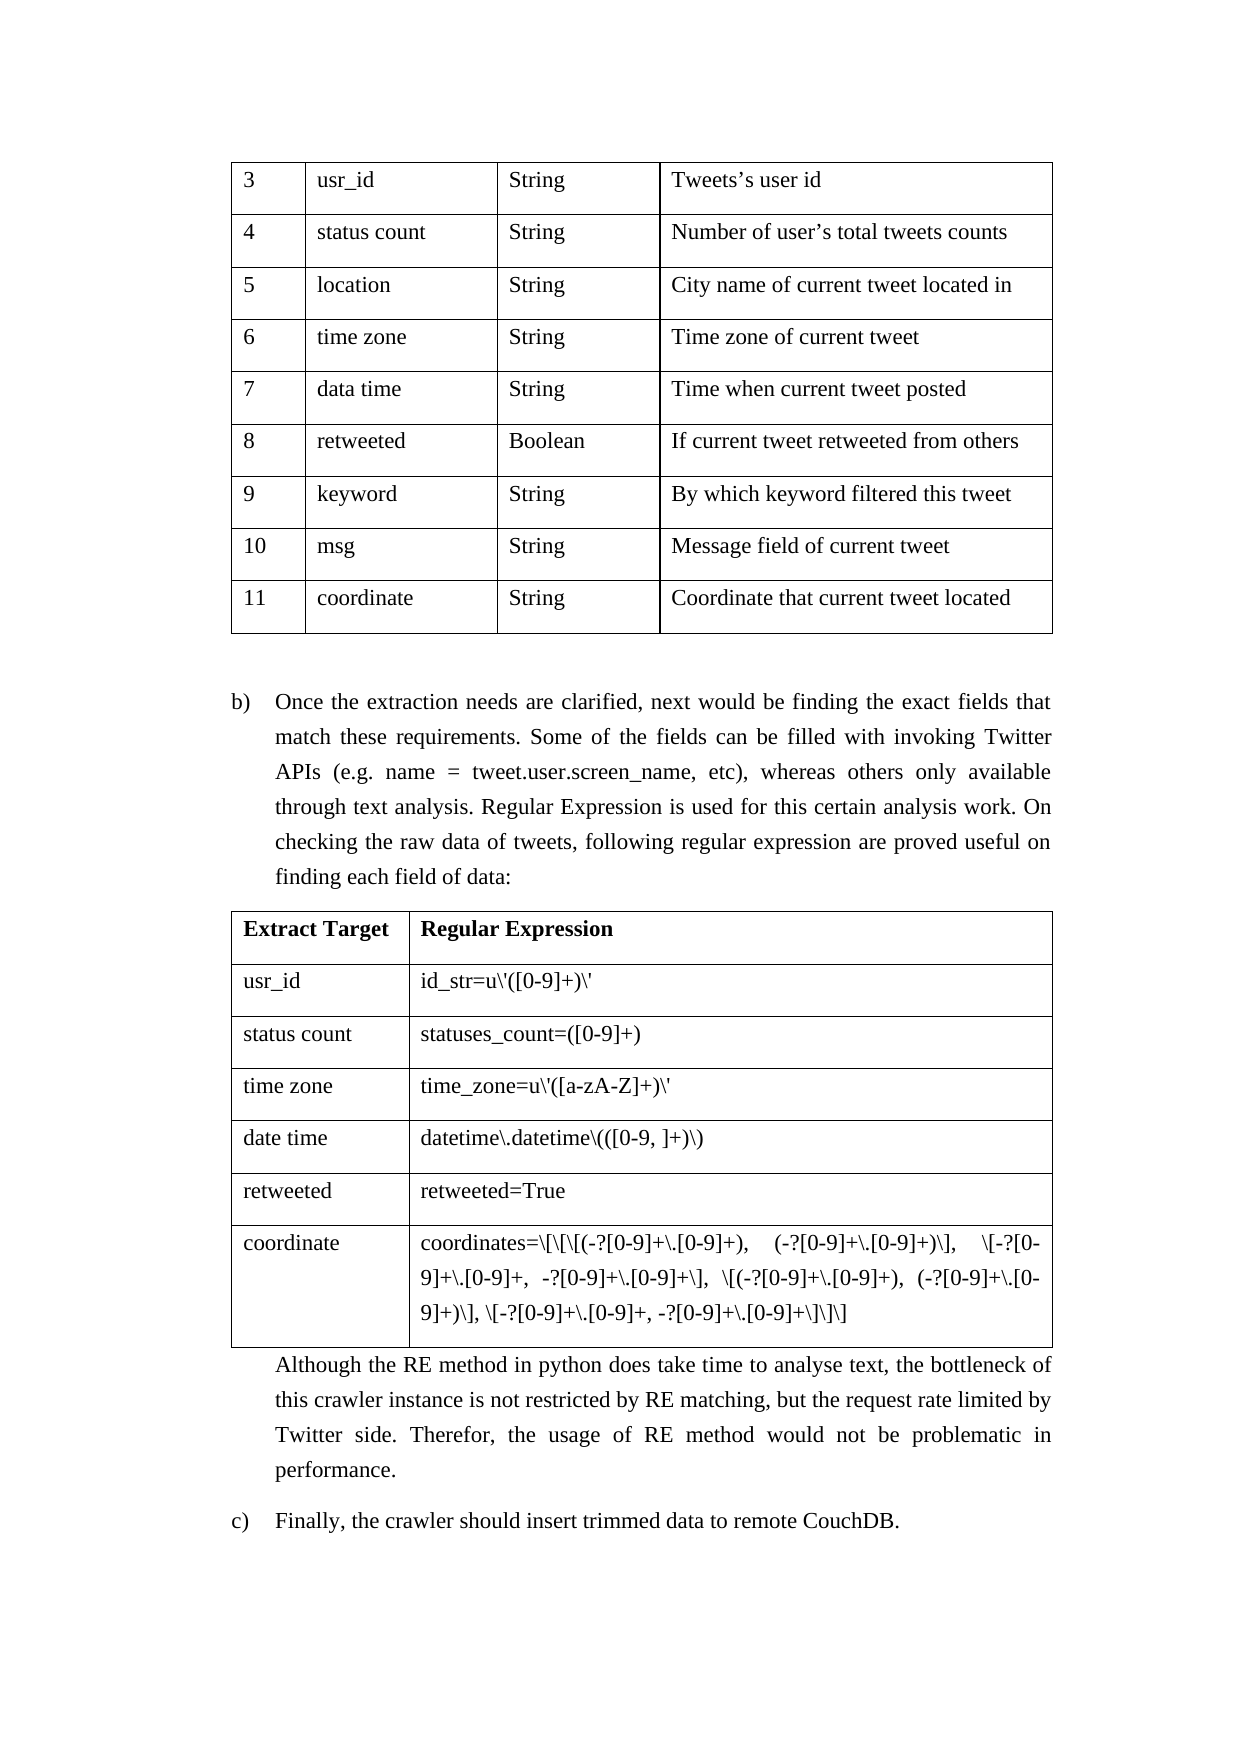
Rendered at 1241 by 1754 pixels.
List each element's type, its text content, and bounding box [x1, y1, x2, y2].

table_cell location [306, 268, 497, 319]
table_cell keyword [306, 477, 497, 528]
table_cell String [498, 320, 659, 371]
table_header Extract Target [232, 912, 409, 963]
table_cell String [498, 268, 659, 319]
table_cell 7 [232, 372, 305, 423]
table_cell By which keyword filtered this tweet [661, 477, 1052, 528]
table_cell String [498, 163, 659, 214]
table_cell date time [232, 1121, 409, 1173]
table_cell 4 [232, 215, 305, 267]
table_cell retweeted=True [410, 1174, 1052, 1225]
table_cell msg [306, 529, 497, 580]
table_cell Number of user’s total tweets counts [661, 215, 1052, 267]
table_cell 10 [232, 529, 305, 580]
table_cell Time when current tweet posted [661, 372, 1052, 423]
table_cell String [498, 372, 659, 423]
table_cell Tweets’s user id [661, 163, 1052, 214]
table_cell Coordinate that current tweet located [661, 581, 1052, 633]
table_cell City name of current tweet located in [661, 268, 1052, 319]
table_cell If current tweet retweeted from others [661, 425, 1052, 476]
table_cell String [498, 529, 659, 580]
table_cell String [498, 581, 659, 633]
table_cell retweeted [306, 425, 497, 476]
table_cell 11 [232, 581, 305, 633]
table_cell time zone [232, 1069, 409, 1120]
table_cell retweeted [232, 1174, 409, 1225]
table_cell 9 [232, 477, 305, 528]
table_cell status count [232, 1017, 409, 1068]
table_cell Boolean [498, 425, 659, 476]
table_cell status count [306, 215, 497, 267]
table_cell coordinate [306, 581, 497, 633]
table_cell Time zone of current tweet [661, 320, 1052, 371]
table_cell String [498, 215, 659, 267]
table_cell usr_id [306, 163, 497, 214]
table_cell datetime\.datetime\(([0-9, ]+)\) [410, 1121, 1052, 1173]
table_cell data time [306, 372, 497, 423]
table_cell coordinates=\[\[\[(-?[0-9]+\.[0-9]+), (-?[0-9]+\.[0-9]+)\], \[-?[0-9]+\.[0-9]+, -?[0-9]+\.[0-9]+\], \[(-?[0-9]+\.[0-9]+), (-?[0-9]+\.[0-9]+)\], \[-?[0-9]+\.[0-9]+, -?[0-9]+\.[0-9]+\]\]\] [410, 1226, 1052, 1347]
table_cell coordinate [232, 1226, 409, 1347]
text Although the RE method in python does take time to analyse text, the bottleneck of this crawler instance is not restricted by RE matching, but the request rate limited by Twitter side. Therefor, the usage of RE method would not be problematic in performance. [275, 1348, 1053, 1486]
table_cell time_zone=u\'([a-zA-Z]+)\' [410, 1069, 1052, 1120]
table_cell 8 [232, 425, 305, 476]
table_cell time zone [306, 320, 497, 371]
table_cell 3 [232, 163, 305, 214]
table_cell String [498, 477, 659, 528]
table_cell usr_id [232, 965, 409, 1016]
list Once the extraction needs are clarified, next would be finding the exact fields that match these requirements. Some of the fields can be filled with invoking Twitter APIs (e.g. name = tweet.user.screen_name, etc), whereas others only available through text analysis. Regular Expression is used for this certain analysis work. On checking the raw data of tweets, following regular expression are proved useful on finding each field of data: [231, 685, 1053, 892]
list Finally, the crawler should insert trimmed data to remote CouchDB. [231, 1504, 1053, 1537]
table_cell 5 [232, 268, 305, 319]
table_header Regular Expression [410, 912, 1052, 963]
table_cell 6 [232, 320, 305, 371]
table_cell Message field of current tweet [661, 529, 1052, 580]
table_cell statuses_count=([0-9]+) [410, 1017, 1052, 1068]
table_cell id_str=u\'([0-9]+)\' [410, 965, 1052, 1016]
